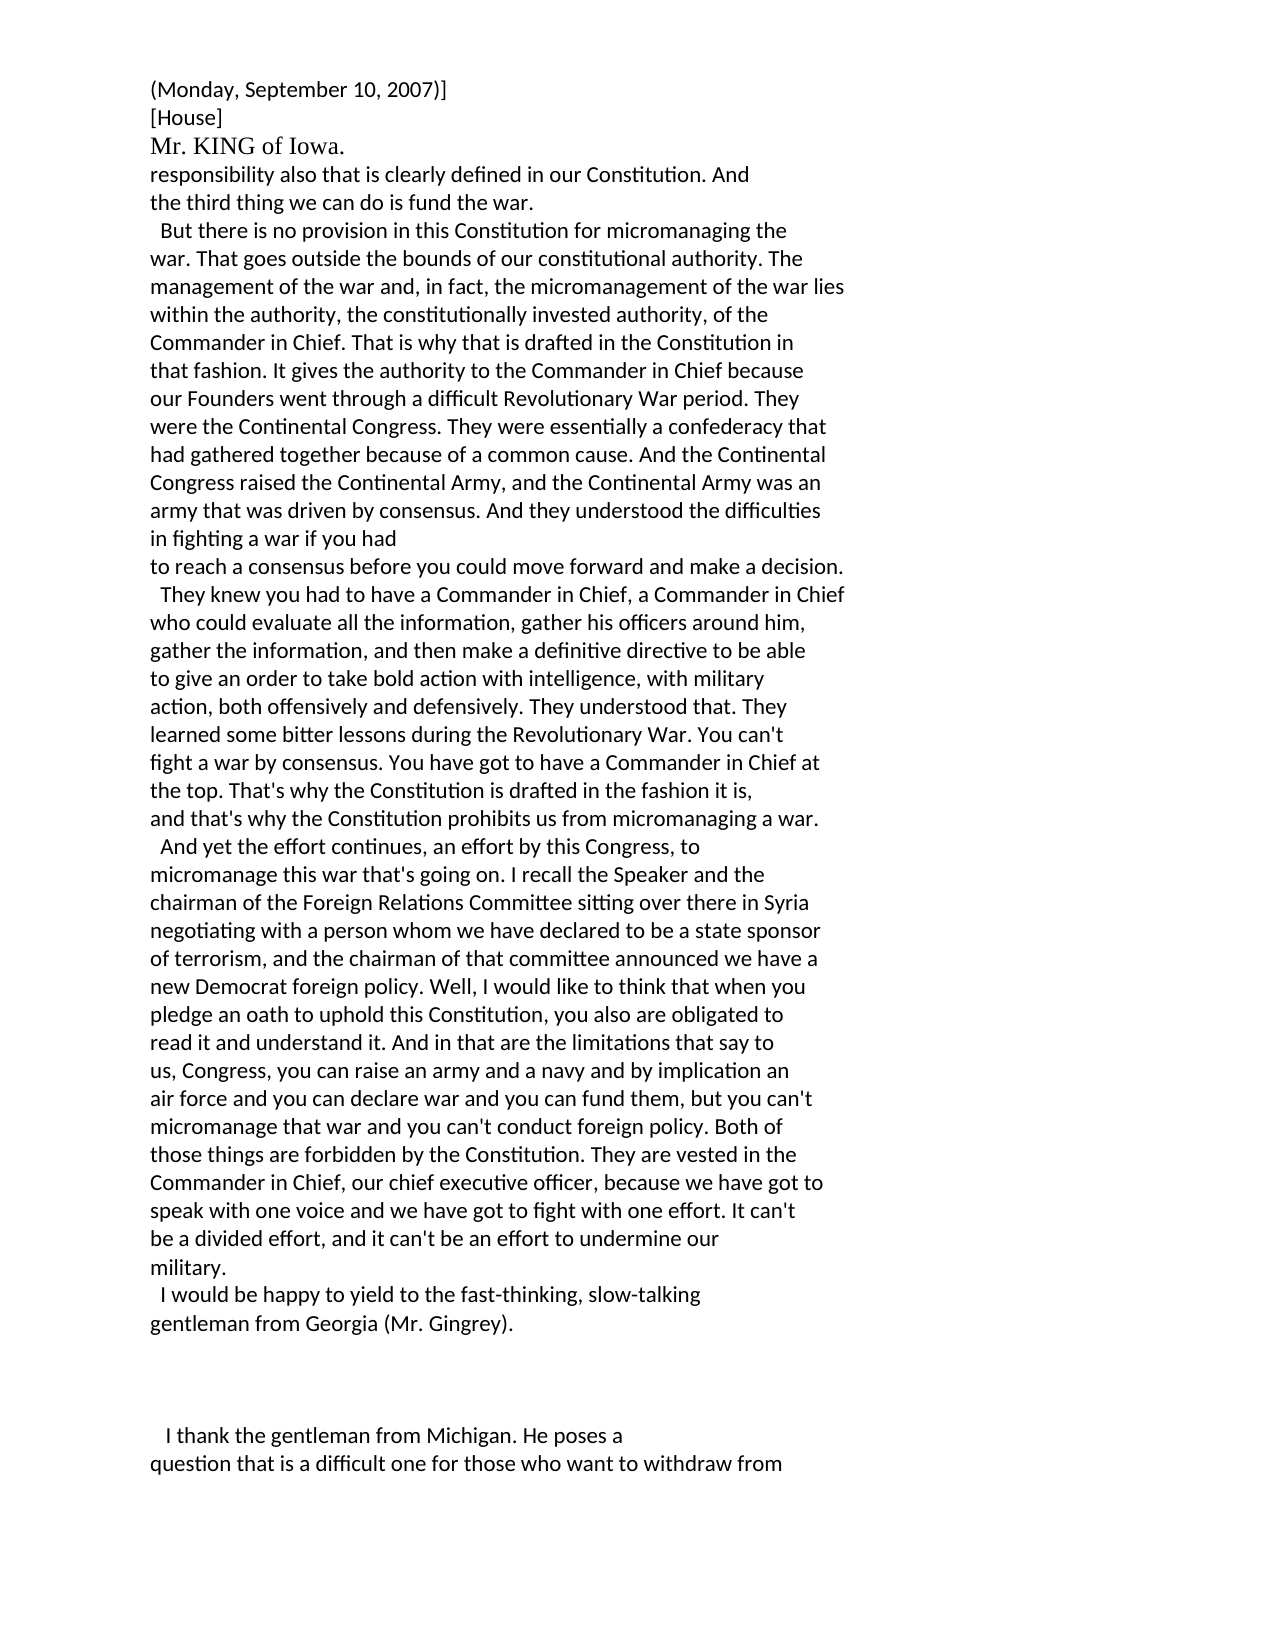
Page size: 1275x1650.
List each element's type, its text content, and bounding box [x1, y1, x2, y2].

text military. [150, 1253, 1125, 1281]
text They knew you had to have a Commander in Chief, a Commander in Chief [150, 580, 1125, 608]
text micromanage that war and you can't conduct foreign policy. Both of [150, 1112, 1125, 1141]
text our Founders went through a difficult Revolutionary War period. They [150, 384, 1125, 412]
text chairman of the Foreign Relations Committee sitting over there in Syria [150, 888, 1125, 916]
text fight a war by consensus. You have got to have a Commander in Chief at [150, 748, 1125, 776]
text be a divided effort, and it can't be an effort to undermine our [150, 1224, 1125, 1253]
text us, Congress, you can raise an army and a navy and by implication an [150, 1056, 1125, 1084]
text the top. That's why the Constitution is drafted in the fashion it is, [150, 776, 1125, 804]
text of terrorism, and the chairman of that committee announced we have a [150, 944, 1125, 972]
text to give an order to take bold action with intelligence, with military [150, 664, 1125, 692]
text management of the war and, in fact, the micromanagement of the war lies [150, 272, 1125, 300]
text within the authority, the constitutionally invested authority, of the [150, 300, 1125, 328]
text were the Continental Congress. They were essentially a confederacy that [150, 412, 1125, 440]
text who could evaluate all the information, gather his officers around him, [150, 608, 1125, 636]
text pledge an oath to uphold this Constitution, you also are obligated to [150, 1000, 1125, 1028]
text army that was driven by consensus. And they understood the difficulties [150, 496, 1125, 524]
text gather the information, and then make a definitive directive to be able [150, 636, 1125, 664]
text I would be happy to yield to the fast-thinking, slow-talking [150, 1281, 1125, 1309]
text that fashion. It gives the authority to the Commander in Chief because [150, 356, 1125, 384]
text had gathered together because of a common cause. And the Continental [150, 440, 1125, 468]
text micromanage this war that's going on. I recall the Speaker and the [150, 860, 1125, 888]
text war. That goes outside the bounds of our constitutional authority. The [150, 244, 1125, 272]
text Commander in Chief. That is why that is drafted in the Constitution in [150, 328, 1125, 356]
text in fighting a war if you had [150, 524, 1125, 552]
text question that is a difficult one for those who want to withdraw from [150, 1449, 1125, 1477]
text I thank the gentleman from Michigan. He poses a [150, 1421, 1125, 1449]
text and that's why the Constitution prohibits us from micromanaging a war. [150, 804, 1125, 832]
text action, both offensively and defensively. They understood that. They [150, 692, 1125, 720]
text to reach a consensus before you could move forward and make a decision. [150, 552, 1125, 580]
text But there is no provision in this Constitution for micromanaging the [150, 216, 1125, 244]
text the third thing we can do is fund the war. [150, 188, 1125, 216]
text Congress raised the Continental Army, and the Continental Army was an [150, 468, 1125, 496]
text read it and understand it. And in that are the limitations that say to [150, 1028, 1125, 1056]
text gentleman from Georgia (Mr. Gingrey). [150, 1309, 1125, 1337]
text negotiating with a person whom we have declared to be a state sponsor [150, 916, 1125, 944]
text And yet the effort continues, an effort by this Congress, to [150, 832, 1125, 860]
text new Democrat foreign policy. Well, I would like to think that when you [150, 972, 1125, 1000]
text speak with one voice and we have got to fight with one effort. It can't [150, 1197, 1125, 1224]
text Commander in Chief, our chief executive officer, because we have got to [150, 1168, 1125, 1197]
text responsibility also that is clearly defined in our Constitution. And [150, 160, 1125, 188]
text learned some bitter lessons during the Revolutionary War. You can't [150, 720, 1125, 748]
text those things are forbidden by the Constitution. They are vested in the [150, 1141, 1125, 1168]
text air force and you can declare war and you can fund them, but you can't [150, 1084, 1125, 1112]
